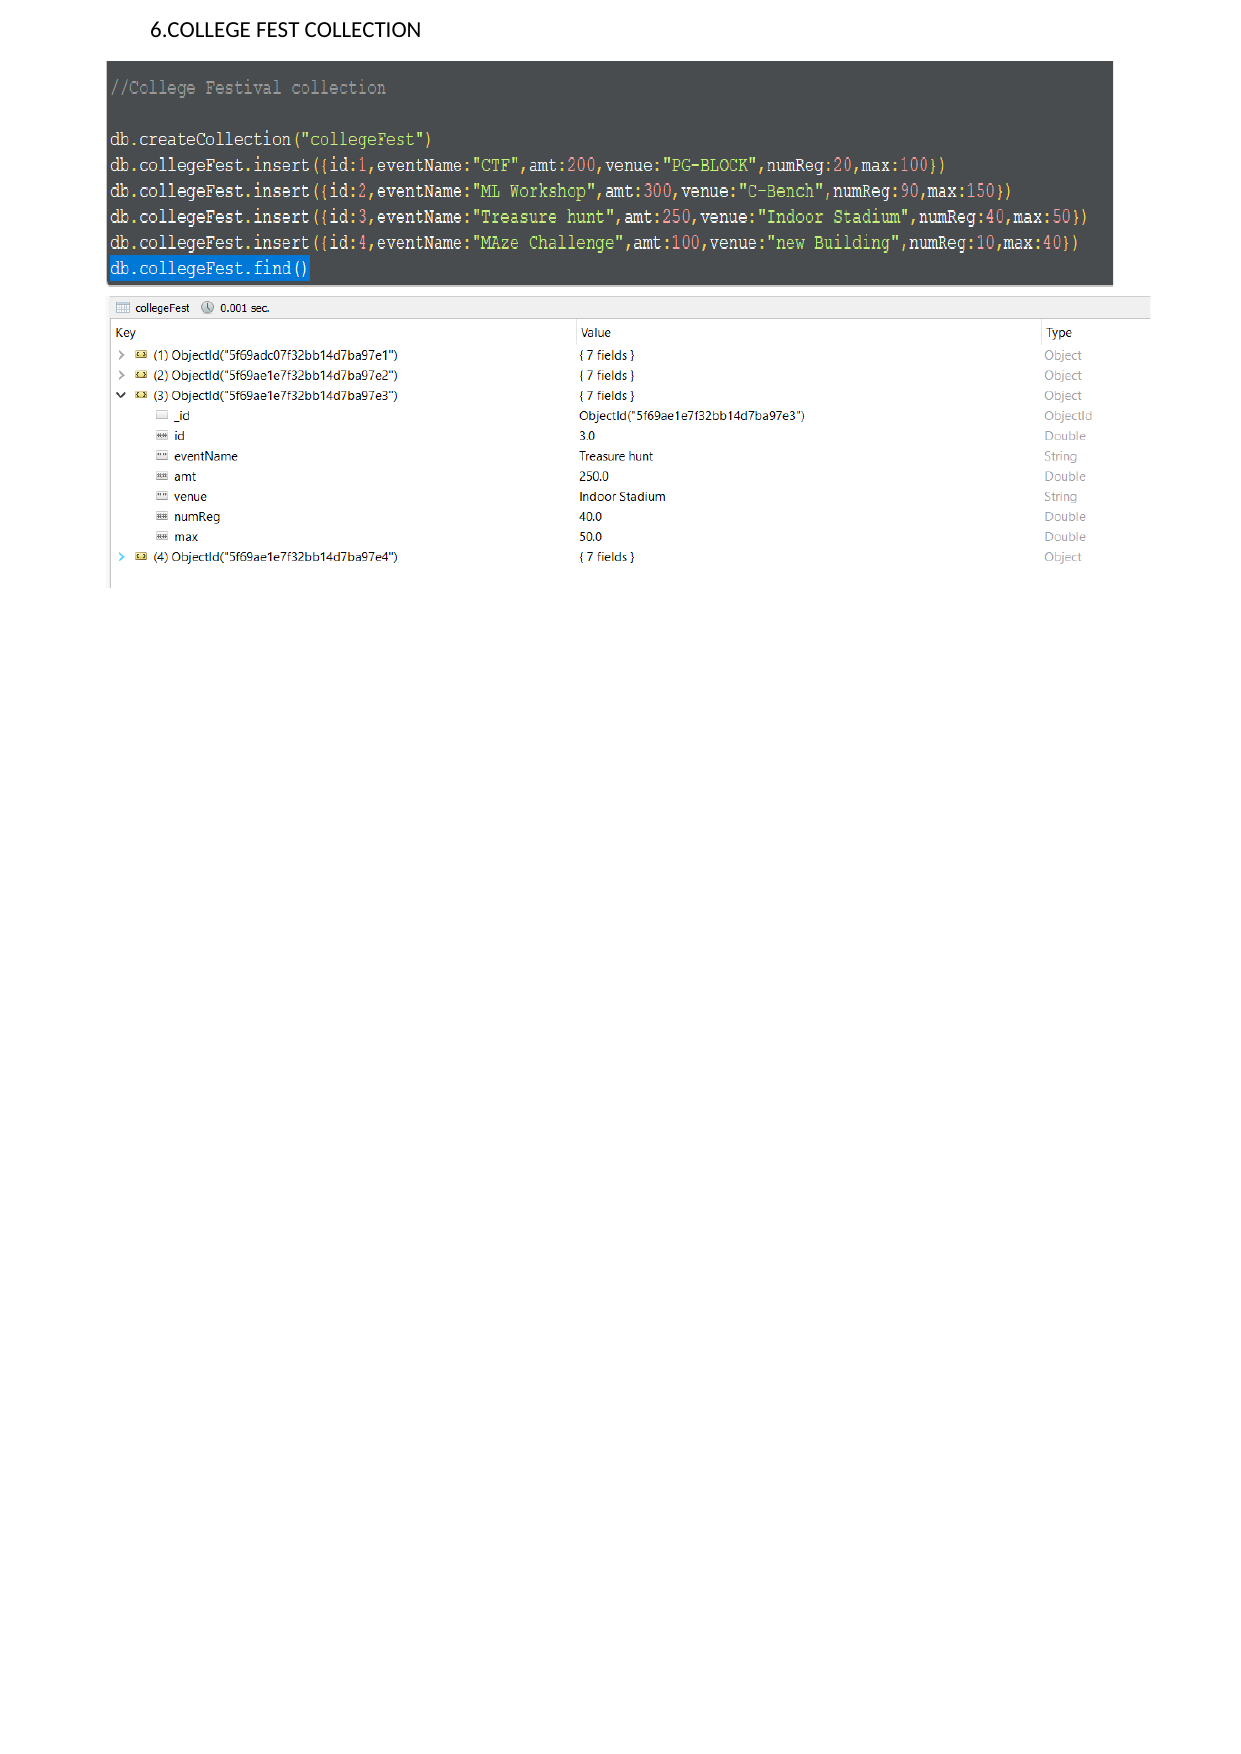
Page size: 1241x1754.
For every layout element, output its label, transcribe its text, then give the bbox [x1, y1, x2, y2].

picture [105, 296, 1151, 588]
text 6.COLLEGE FEST COLLECTION [150, 15, 1181, 43]
picture [105, 61, 1114, 294]
